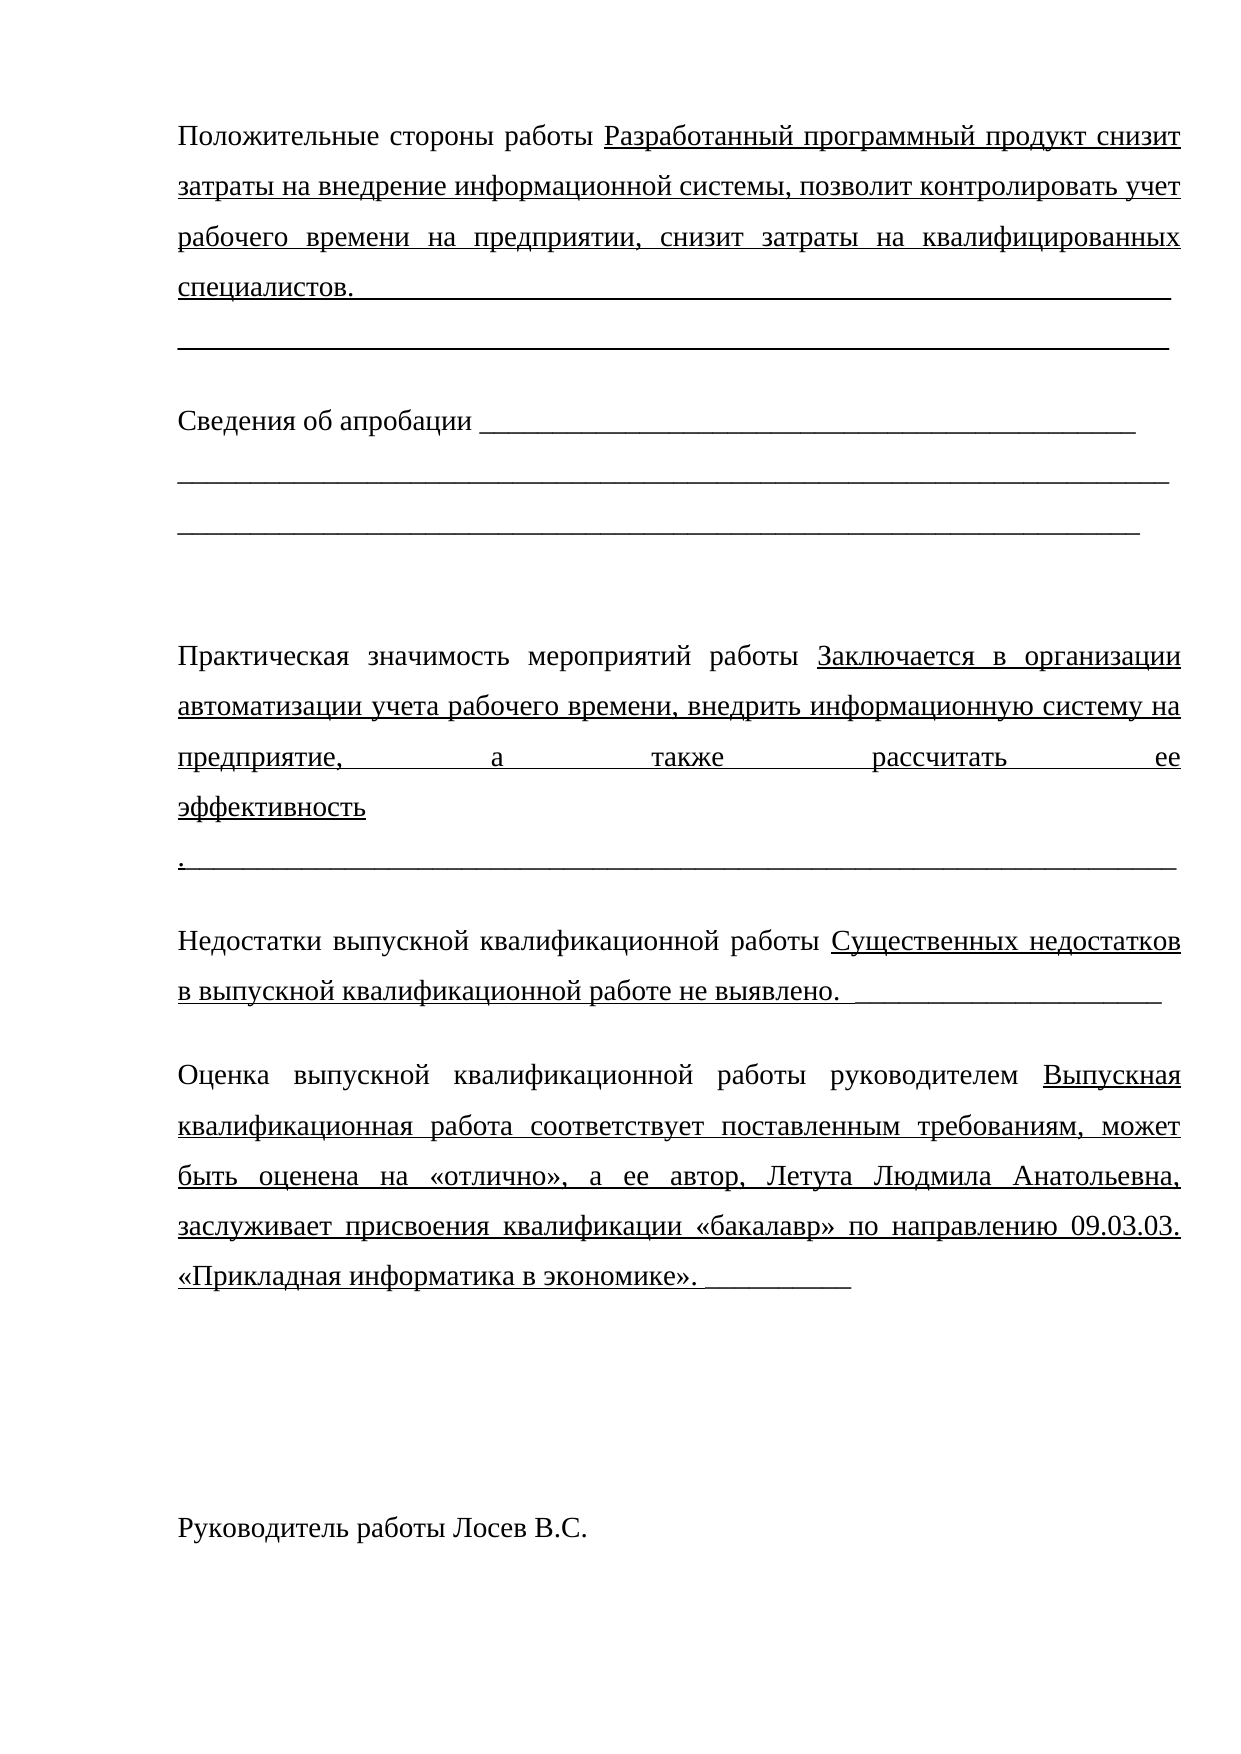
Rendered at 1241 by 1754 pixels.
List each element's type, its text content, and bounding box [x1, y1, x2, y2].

text Сведения об апробации _____________________________________________ [177, 403, 1181, 437]
text Положительные стороны работы Разработанный программный продукт снизит затраты на внедрение информационной системы, позволит контролировать учет рабочего времени на предприятии, снизит затраты на квалифицированных специалистов.____________________________________________________________________________________________________________________________ [177, 118, 1181, 198]
text Руководитель работы Лосев В.С. [177, 1510, 1181, 1544]
text ______________________________________________________________________________________________________________________________________ [177, 453, 1181, 537]
text Практическая значимость мероприятий работы Заключается в организации автоматизации учета рабочего времени, внедрить информационную систему на предприятие, а также рассчитать ее эффективность.____________________________________________________________________ [177, 718, 1181, 768]
text Положительные стороны работы Разработанный программный продукт снизит затраты на внедрение информационной системы, позволит контролировать учет рабочего времени на предприятии, снизит затраты на квалифицированных специалистов.____________________________________________________________________________________________________________________________ [177, 199, 1181, 248]
text Оценка выпускной квалификационной работы руководителем Выпускная квалификационная работа соответствует поставленным требованиям, может быть оценена на «отлично», а ее автор, Летута Людмила Анатольевна, заслуживает присвоения квалификации «бакалавр» по направлению 09.03.03. «Прикладная информатика в экономике». __________ [177, 1138, 1181, 1187]
text Положительные стороны работы Разработанный программный продукт снизит затраты на внедрение информационной системы, позволит контролировать учет рабочего времени на предприятии, снизит затраты на квалифицированных специалистов.____________________________________________________________________________________________________________________________ [177, 249, 1181, 353]
text Практическая значимость мероприятий работы Заключается в организации автоматизации учета рабочего времени, внедрить информационную систему на предприятие, а также рассчитать ее эффективность.____________________________________________________________________ [177, 769, 1181, 873]
text Оценка выпускной квалификационной работы руководителем Выпускная квалификационная работа соответствует поставленным требованиям, может быть оценена на «отлично», а ее автор, Летута Людмила Анатольевна, заслуживает присвоения квалификации «бакалавр» по направлению 09.03.03. «Прикладная информатика в экономике». __________ [177, 1238, 1181, 1292]
text Практическая значимость мероприятий работы Заключается в организации автоматизации учета рабочего времени, внедрить информационную систему на предприятие, а также рассчитать ее эффективность.____________________________________________________________________ [177, 638, 1181, 717]
text Оценка выпускной квалификационной работы руководителем Выпускная квалификационная работа соответствует поставленным требованиям, может быть оценена на «отлично», а ее автор, Летута Людмила Анатольевна, заслуживает присвоения квалификации «бакалавр» по направлению 09.03.03. «Прикладная информатика в экономике». __________ [177, 1188, 1181, 1237]
text Недостатки выпускной квалификационной работы Существенных недостатков в выпускной квалификационной работе не выявлено. _____________________ [177, 923, 1181, 1007]
text Оценка выпускной квалификационной работы руководителем Выпускная квалификационная работа соответствует поставленным требованиям, может быть оценена на «отлично», а ее автор, Летута Людмила Анатольевна, заслуживает присвоения квалификации «бакалавр» по направлению 09.03.03. «Прикладная информатика в экономике». __________ [177, 1057, 1181, 1137]
